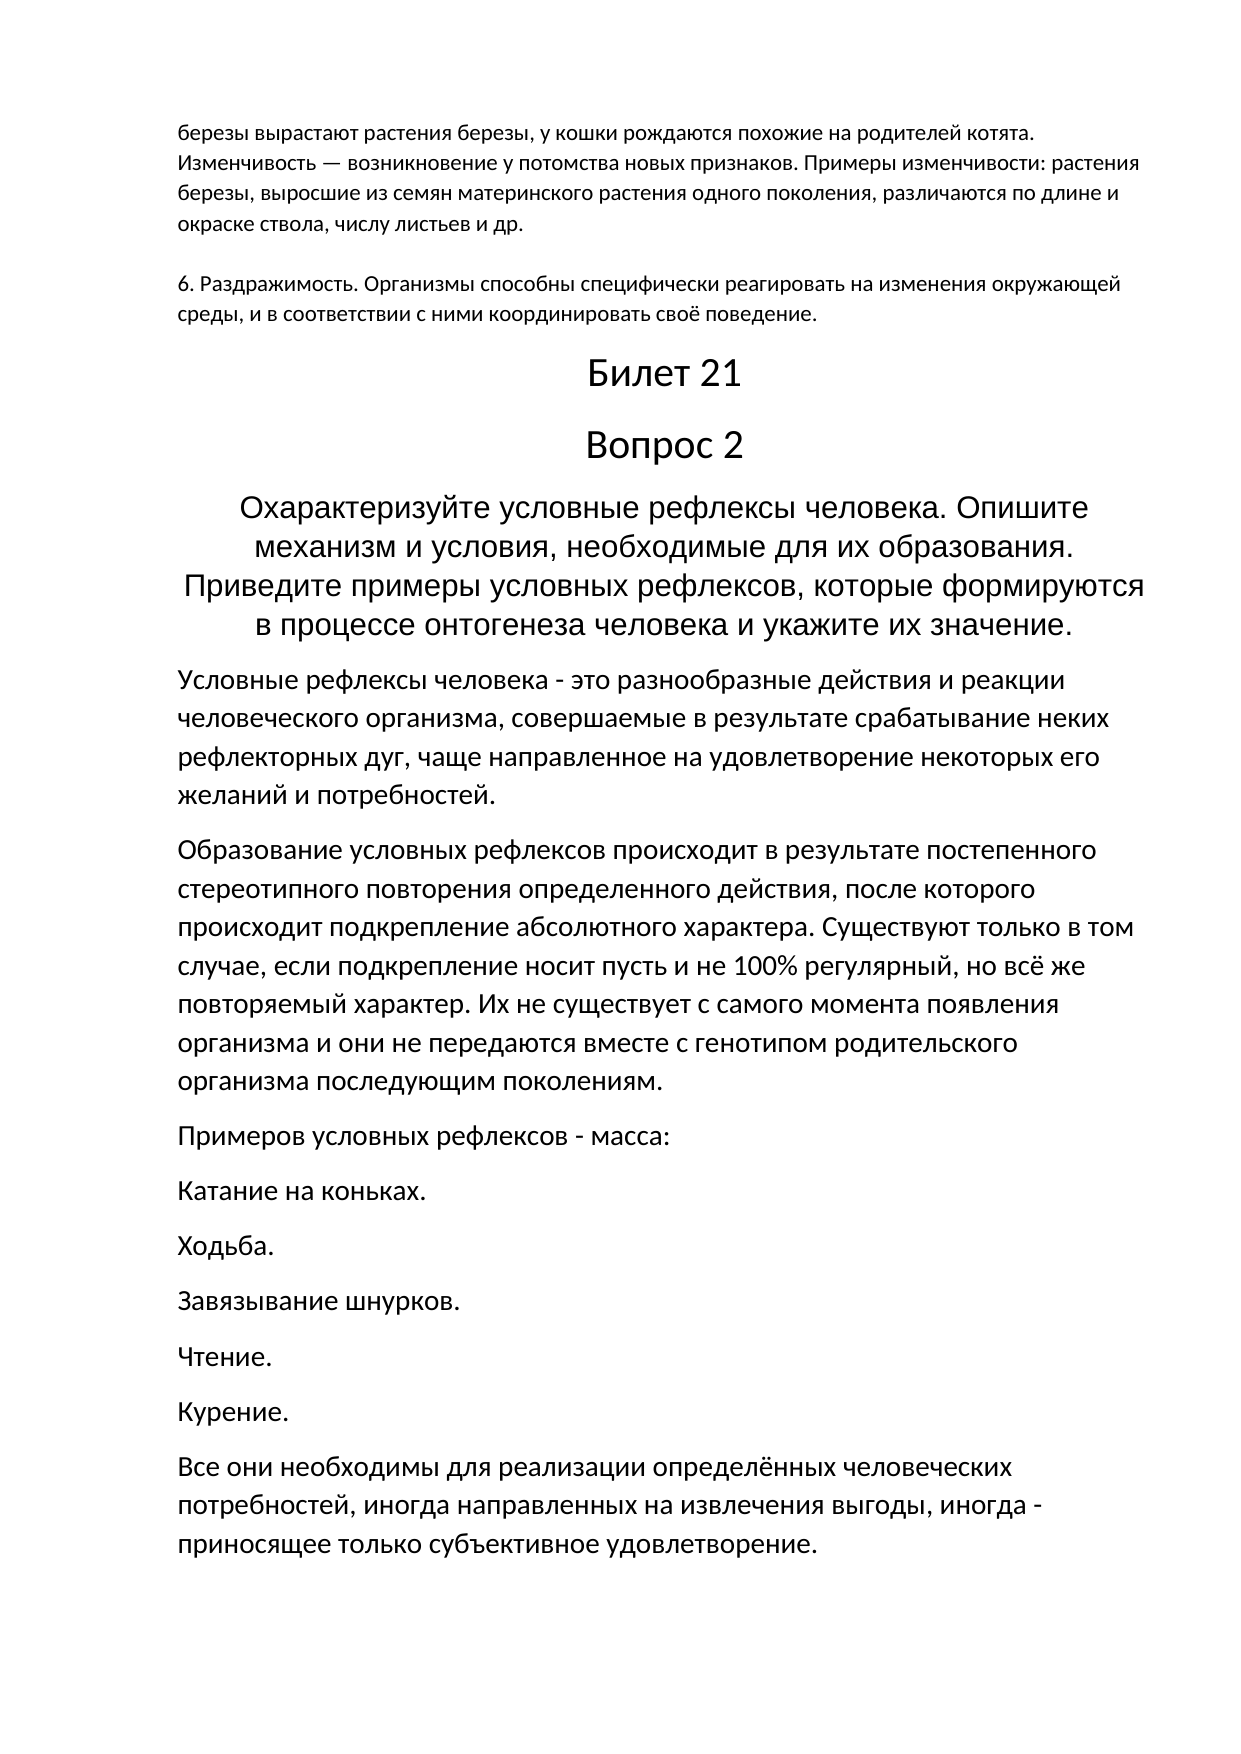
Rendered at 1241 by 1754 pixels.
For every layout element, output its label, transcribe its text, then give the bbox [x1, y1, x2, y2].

text Вопрос 2 [177, 418, 1152, 469]
text Завязывание шнурков. [177, 1282, 1152, 1318]
text Примеров условных рефлексов - масса: [177, 1117, 1152, 1153]
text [177, 118, 1152, 327]
text Образование условных рефлексов происходит в результате постепенного стереотипного повторения определенного действия, после которого происходит подкрепление абсолютного характера. Существуют только в том случае, если подкрепление носит пусть и не 100% регулярный, но всё же повторяемый характер. Их не существует с самого момента появления организма и они не передаются вместе с генотипом родительского организма последующим поколениям. [177, 831, 1152, 1098]
text Ходьба. [177, 1227, 1152, 1263]
text Билет 21 [177, 346, 1152, 397]
text Катание на коньках. [177, 1172, 1152, 1208]
text Условные рефлексы человека - это разнообразные действия и реакции человеческого организма, совершаемые в результате срабатывание неких рефлекторных дуг, чаще направленное на удовлетворение некоторых его желаний и потребностей. [177, 661, 1152, 812]
text Курение. [177, 1393, 1152, 1428]
text Все они необходимы для реализации определённых человеческих потребностей, иногда направленных на извлечения выгоды, иногда - приносящее только субъективное удовлетворение. [177, 1448, 1152, 1560]
text Охарактеризуйте условные рефлексы человека. Опишите механизм и условия, необходимые для их образования. Приведите примеры условных рефлексов, которые формируются в процессе онтогенеза человека и укажите их значение. [177, 489, 1152, 642]
text Чтение. [177, 1338, 1152, 1373]
